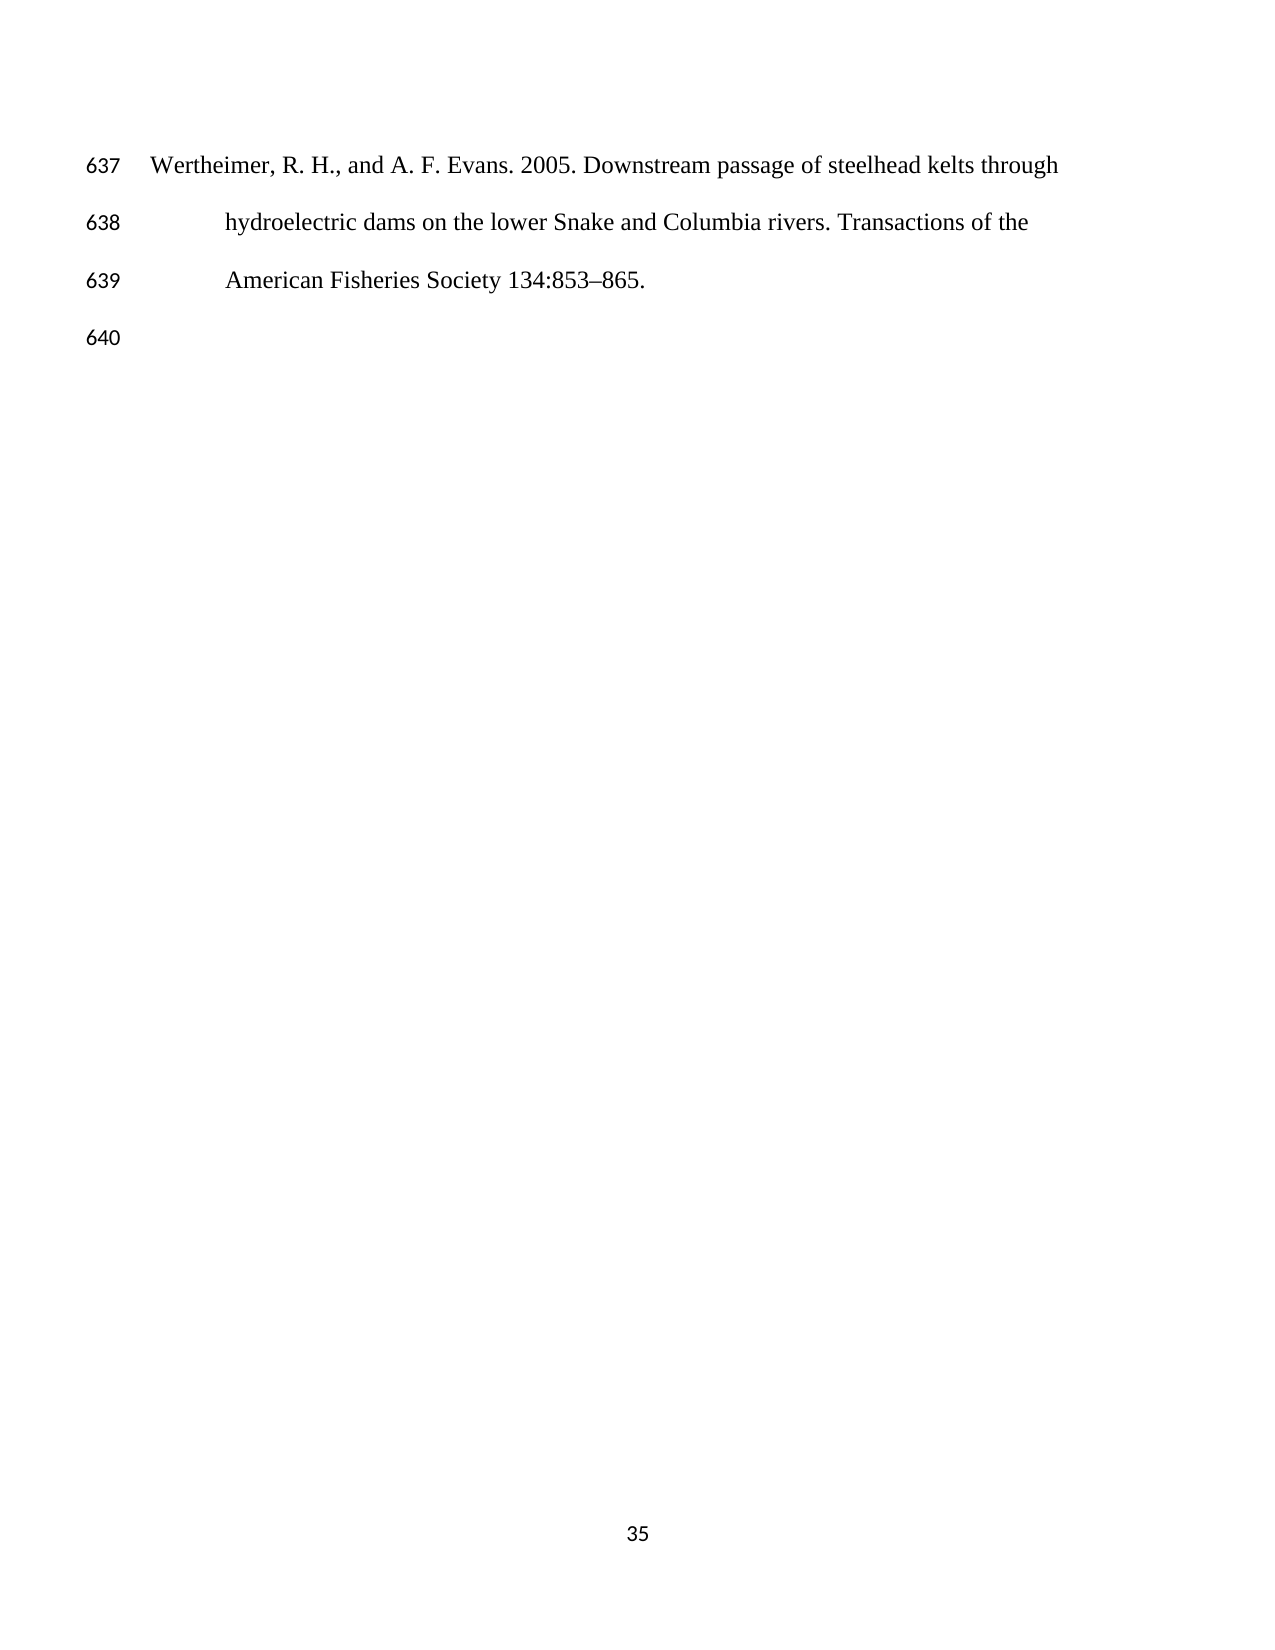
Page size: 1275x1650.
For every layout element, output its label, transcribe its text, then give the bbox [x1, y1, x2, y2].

text Wertheimer, R. H., and A. F. Evans. 2005. Downstream passage of steelhead kelts through hydroelectric dams on the lower Snake and Columbia rivers. Transactions of the American Fisheries Society 134:853–865. [150, 150, 1125, 294]
